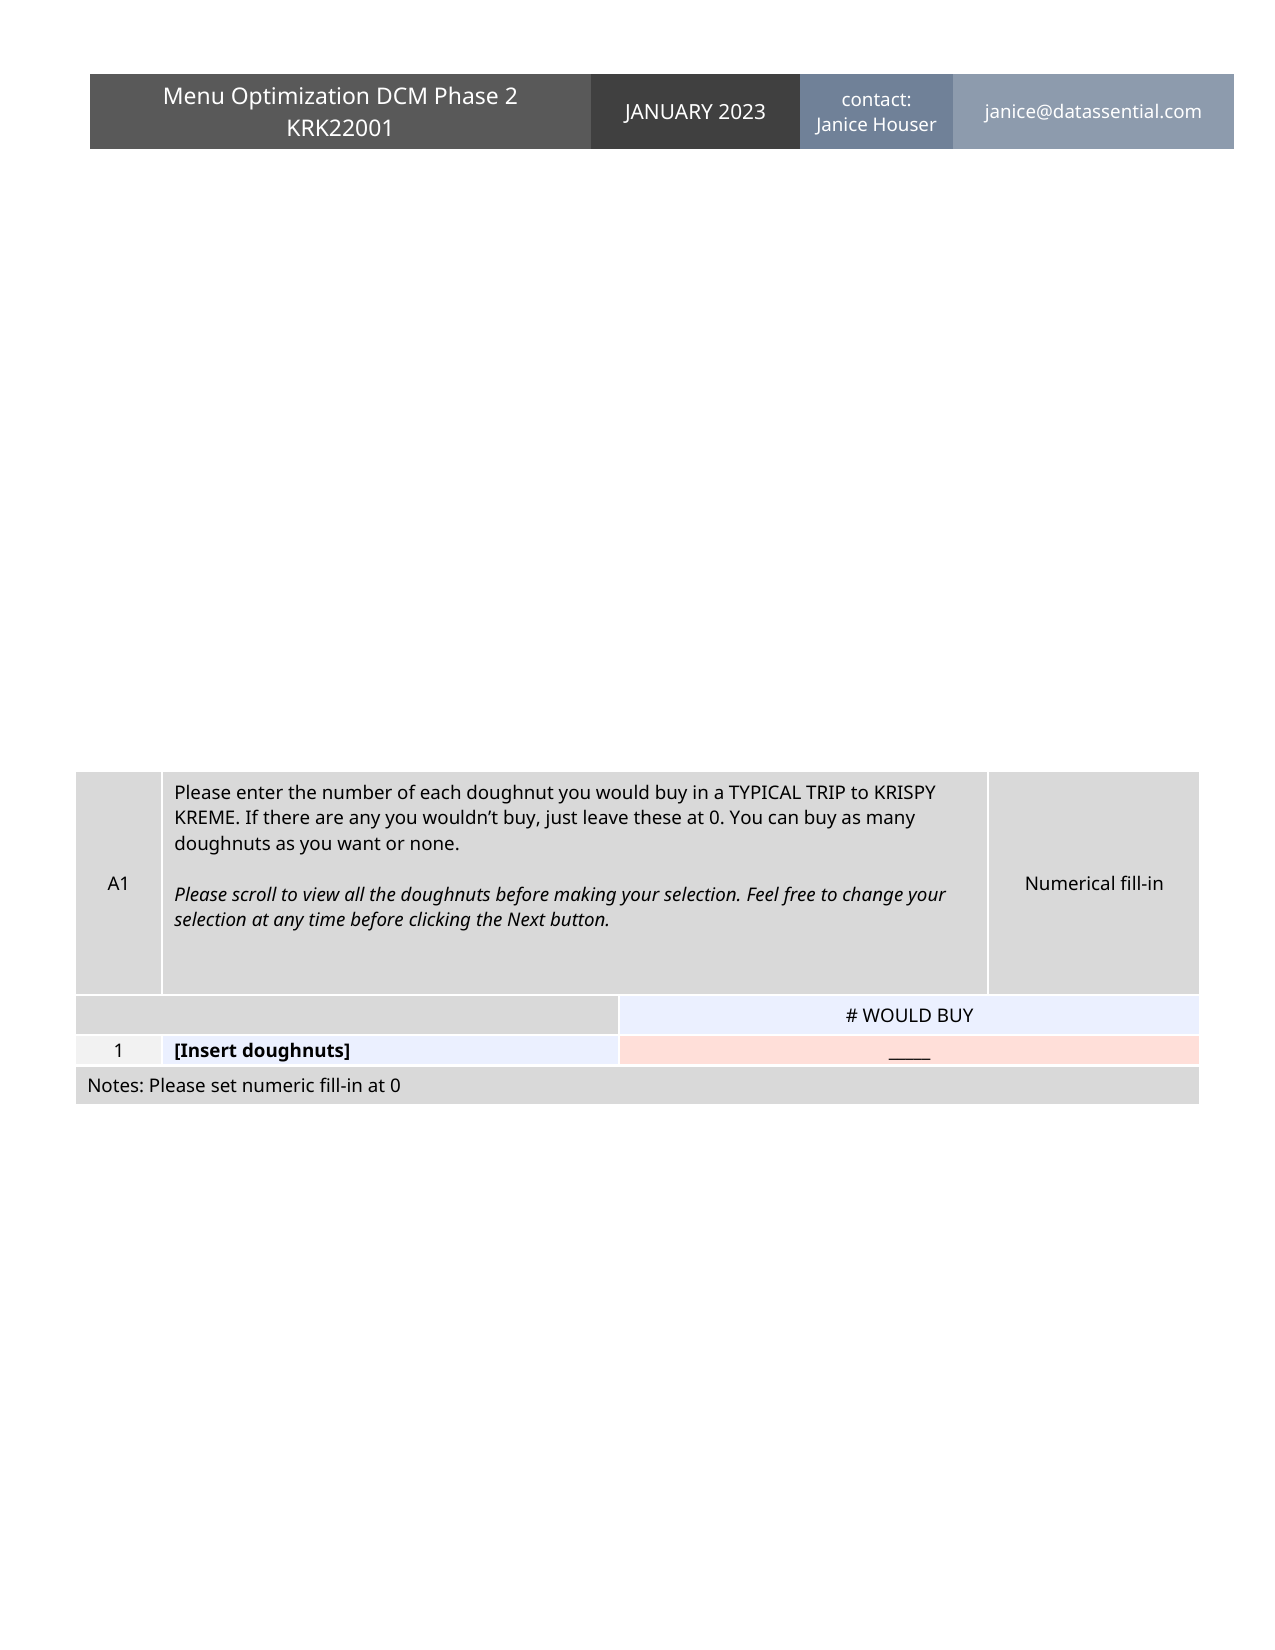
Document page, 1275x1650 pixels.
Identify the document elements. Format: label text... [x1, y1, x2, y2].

table_header Please enter the number of each doughnut you would buy in a TYPICAL TRIP to KRISPY KREME. If there are any you wouldn’t buy, just leave these at 0. You can buy as many doughnuts as you want or none. Please scroll to view all the doughnuts before making your selection. Feel free to change your selection at any time before clicking the Next button. [163, 772, 987, 994]
table_cell Notes: Please set numeric fill-in at 0 [76, 1067, 1199, 1104]
table_cell 1 [76, 1036, 161, 1064]
table_cell # WOULD BUY [620, 996, 1199, 1034]
table_header Numerical fill-in [989, 772, 1199, 994]
table_header A1 [76, 772, 161, 994]
table_cell [Insert doughnuts] [163, 1036, 618, 1064]
table_cell [76, 996, 618, 1034]
table_cell _____ [620, 1036, 1199, 1064]
